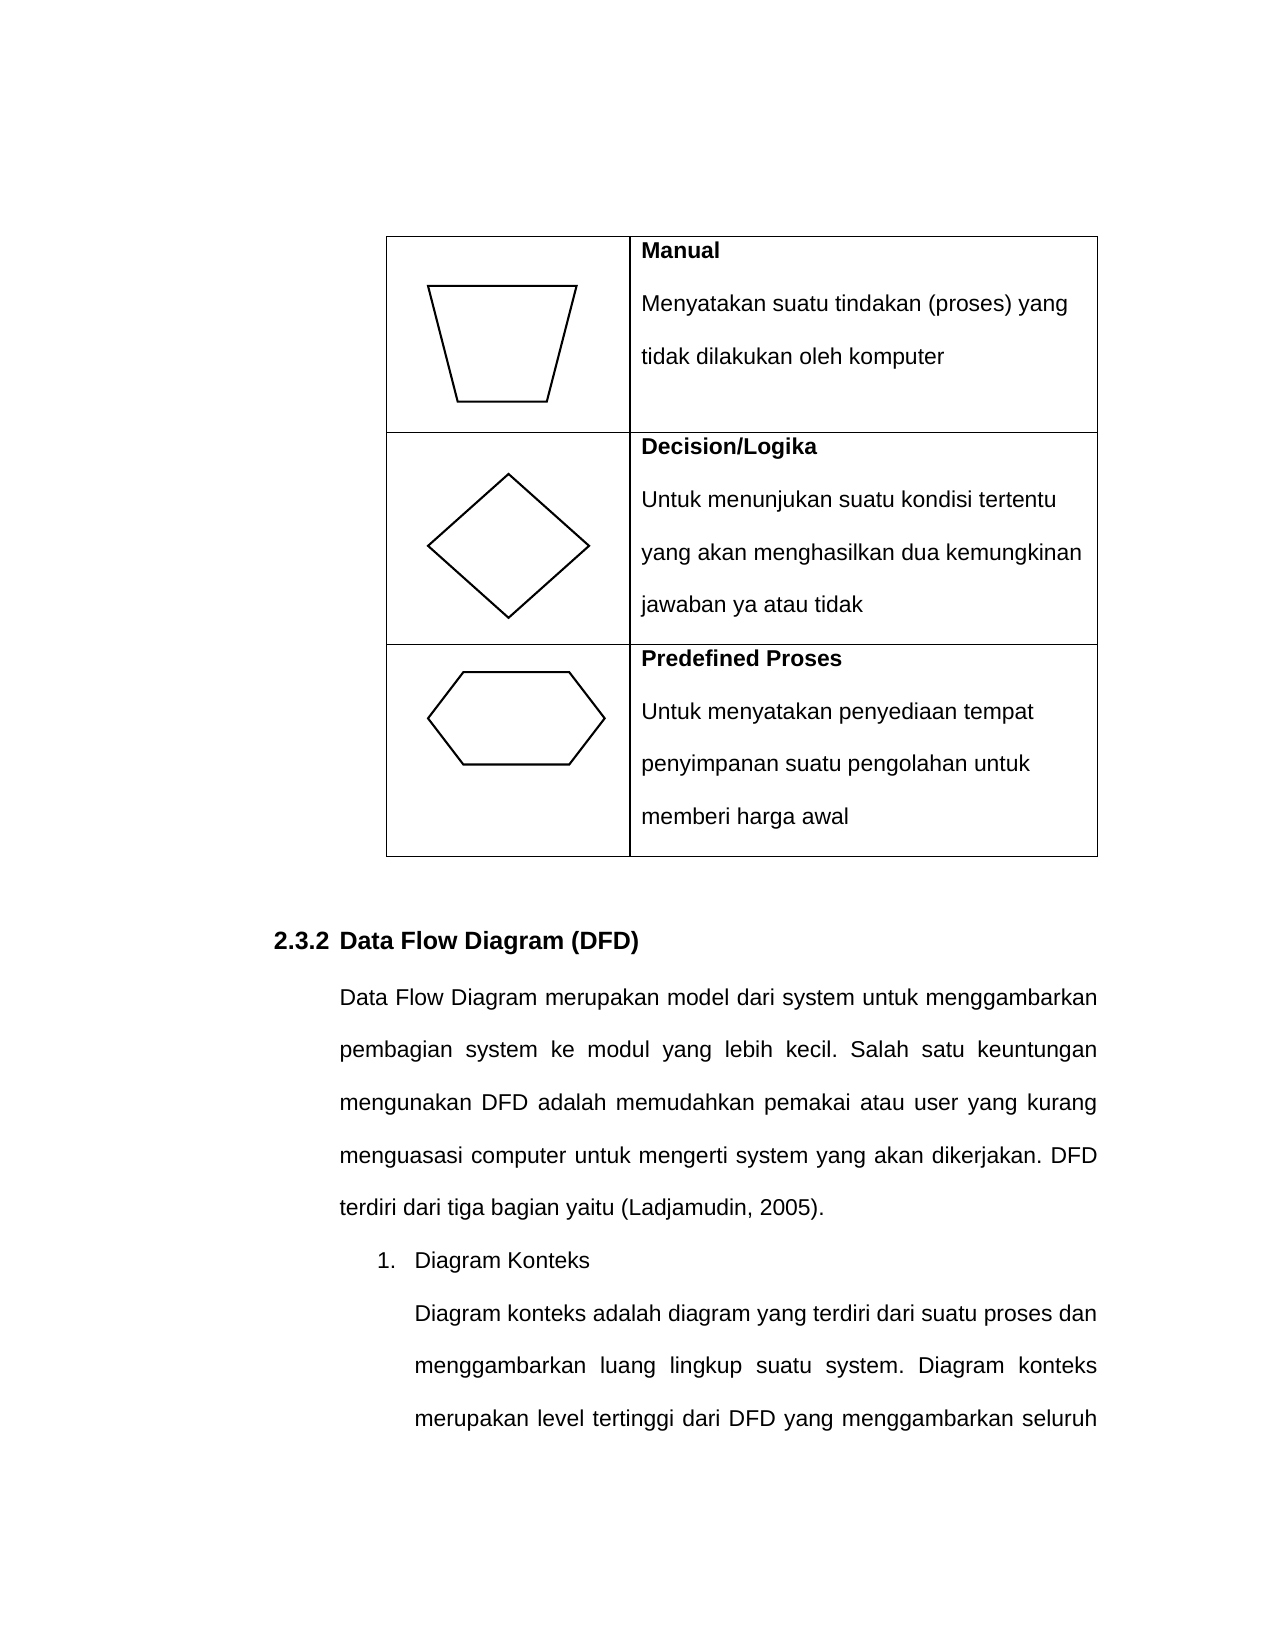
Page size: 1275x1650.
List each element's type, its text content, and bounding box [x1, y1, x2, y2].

table_cell Decision/Logika Untuk menunjukan suatu kondisi tertentu yang akan menghasilkan dua kemungkinan jawaban ya atau tidak [631, 433, 1097, 644]
table_cell Predefined Proses Untuk menyatakan penyediaan tempat penyimpanan suatu pengolahan untuk memberi harga awal [631, 645, 1097, 856]
table_cell Manual Menyatakan suatu tindakan (proses) yang tidak dilakukan oleh komputer [631, 237, 1097, 432]
table_cell [387, 433, 629, 644]
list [414, 1300, 1098, 1432]
list Data Flow Diagram (DFD) [274, 926, 1098, 955]
table_cell [387, 645, 629, 856]
list Diagram Konteks [377, 1247, 1098, 1273]
list Data Flow Diagram merupakan model dari system untuk menggambarkan pembagian system ke modul yang lebih kecil. Salah satu keuntungan mengunakan DFD adalah memudahkan pemakai atau user yang kurang menguasasi computer untuk mengerti system yang akan dikerjakan. DFD terdiri dari tiga bagian yaitu (Ladjamudin, 2005). [339, 983, 1098, 1221]
table_cell [387, 237, 629, 432]
